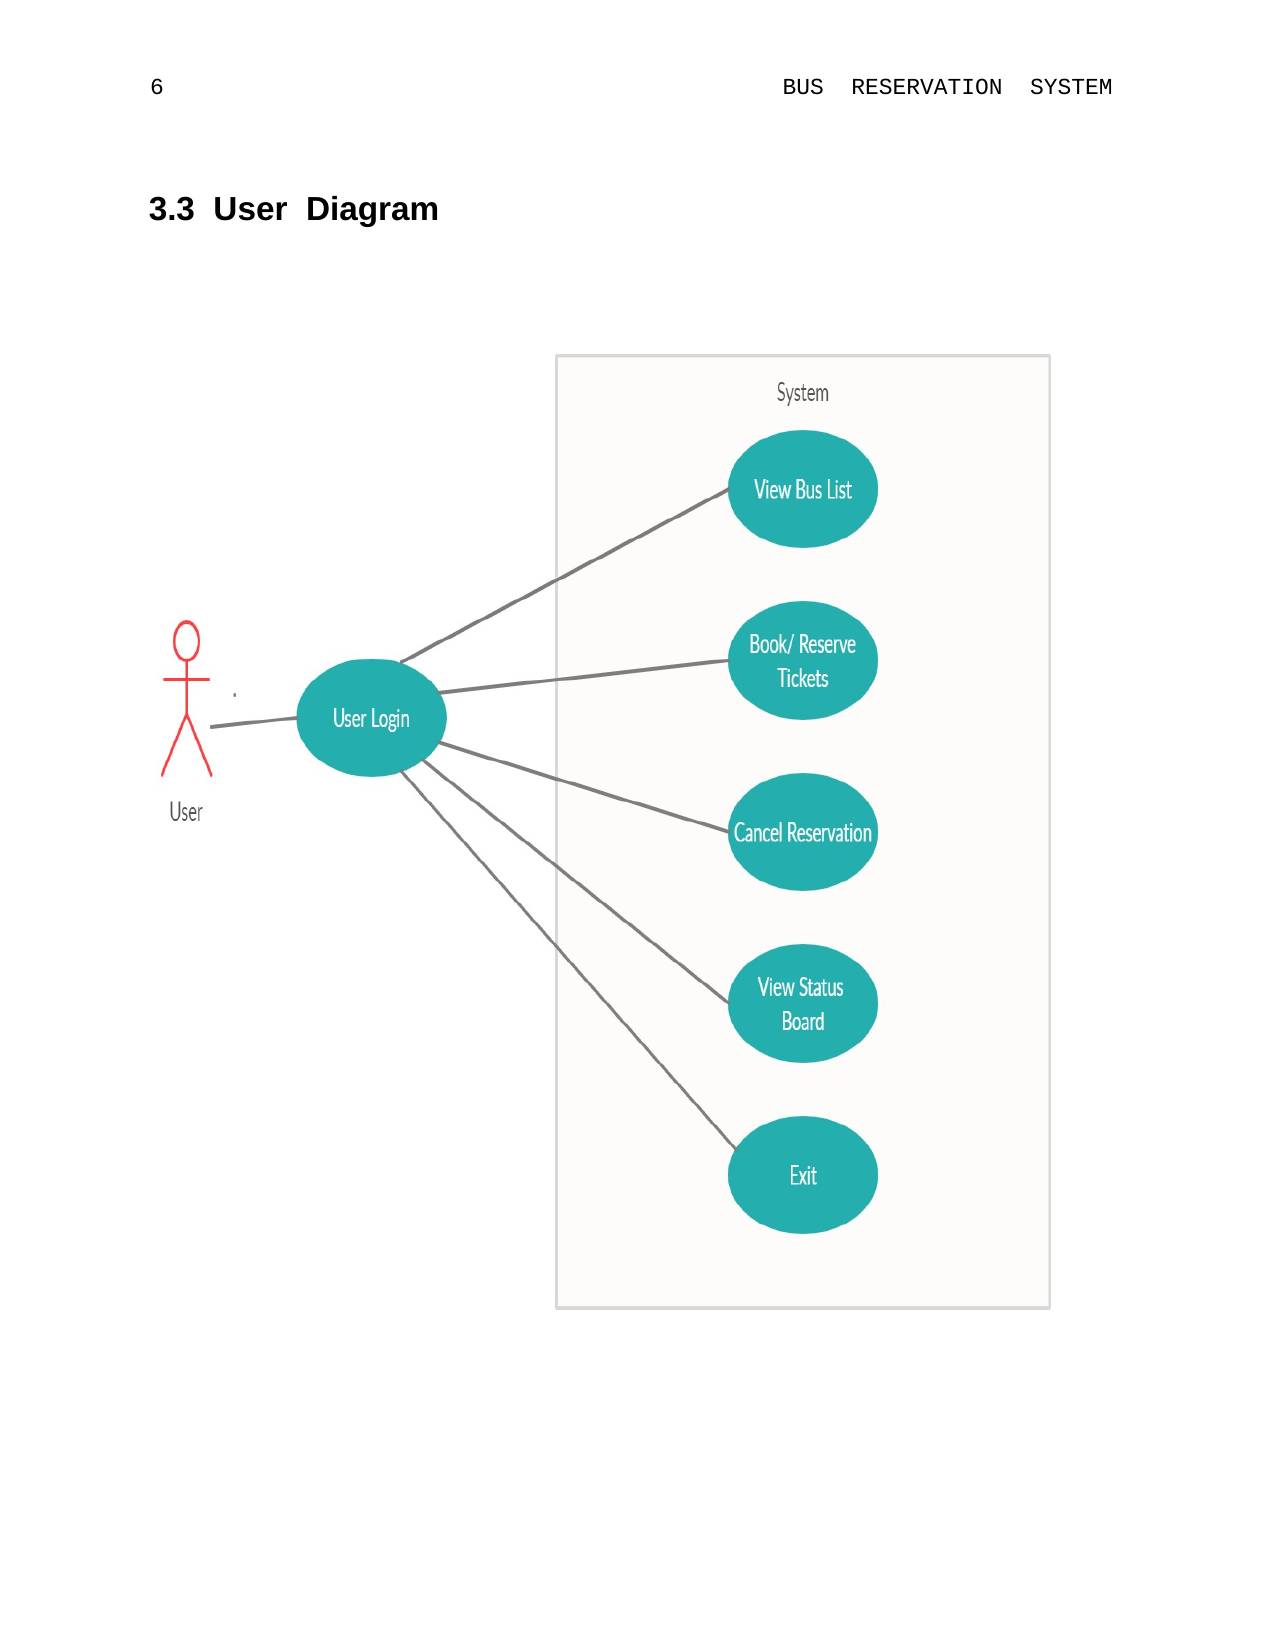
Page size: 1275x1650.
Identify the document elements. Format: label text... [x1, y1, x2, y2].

picture [137, 317, 1074, 1346]
subtitle 3.3 User Diagram [148, 189, 1257, 228]
